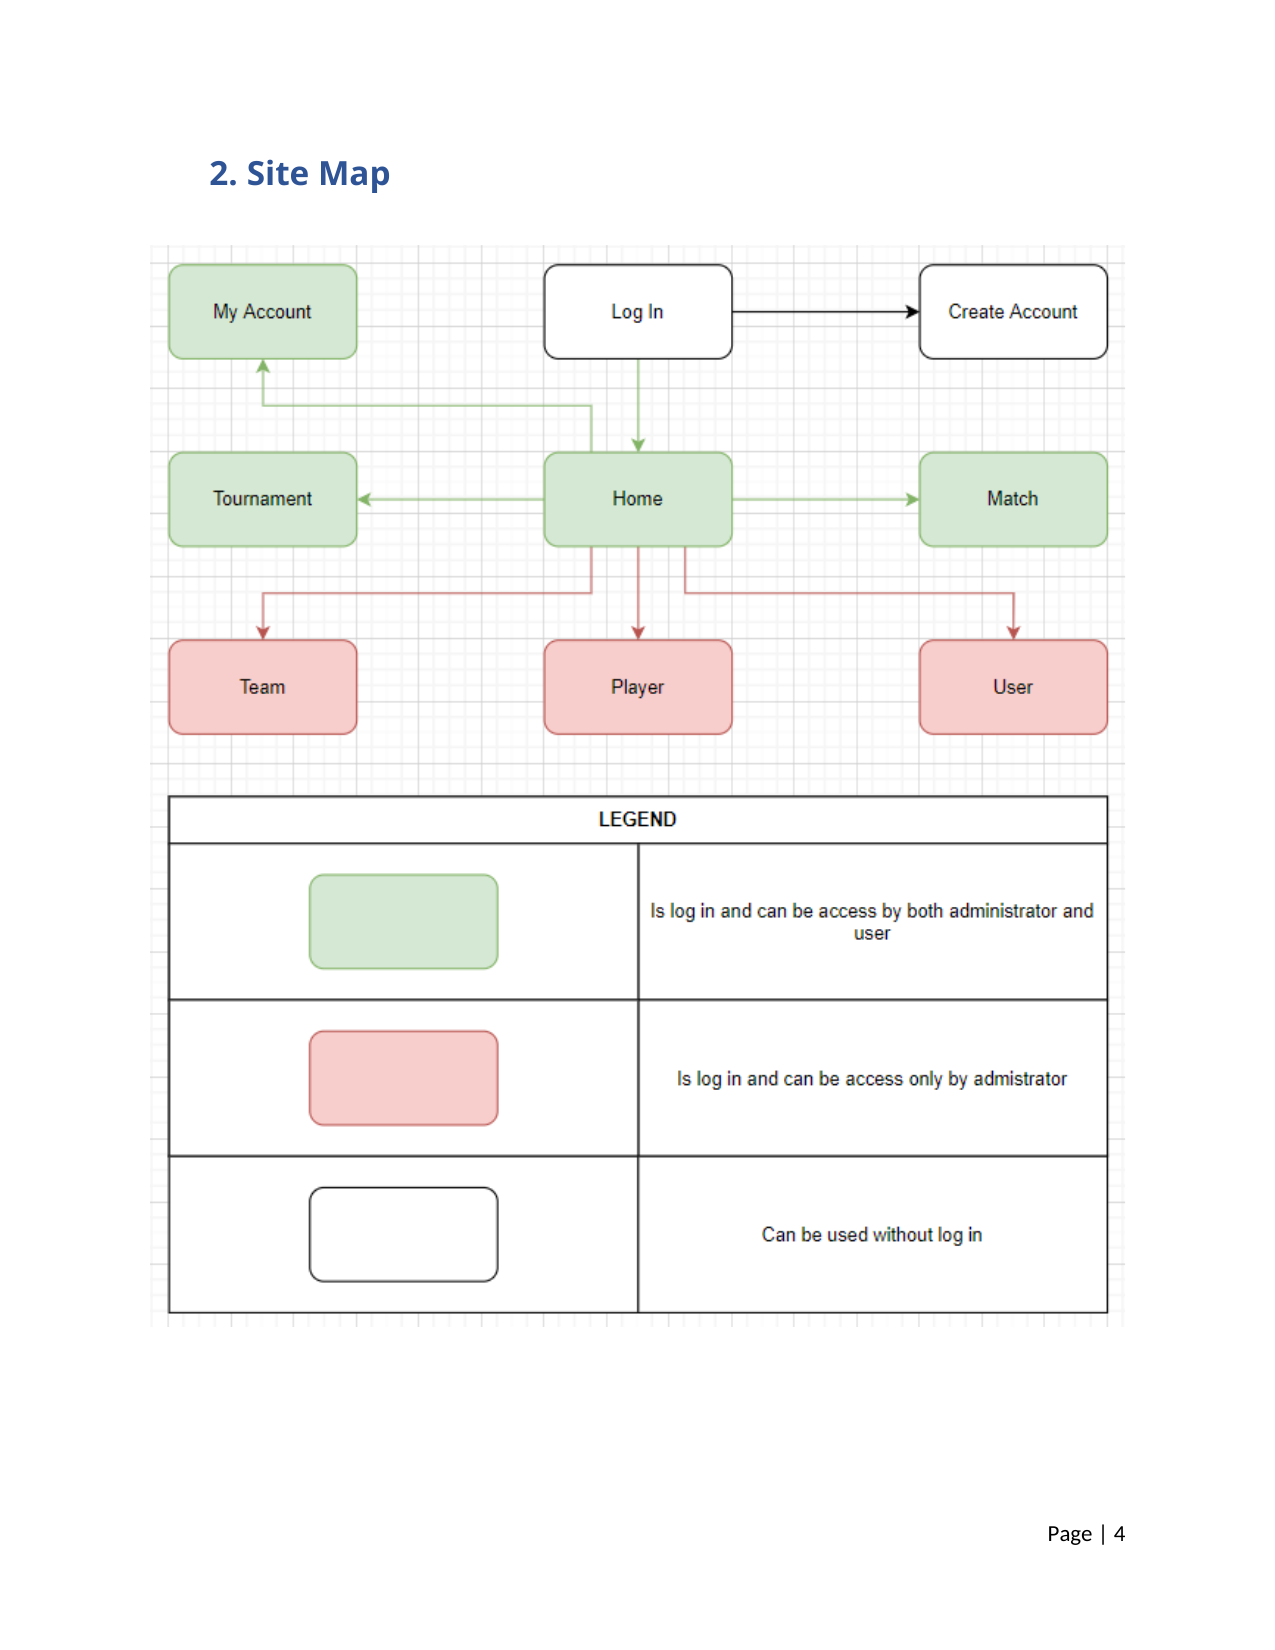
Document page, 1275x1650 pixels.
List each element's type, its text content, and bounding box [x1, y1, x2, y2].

subtitle Site Map [209, 150, 1125, 195]
picture [150, 245, 1125, 1327]
